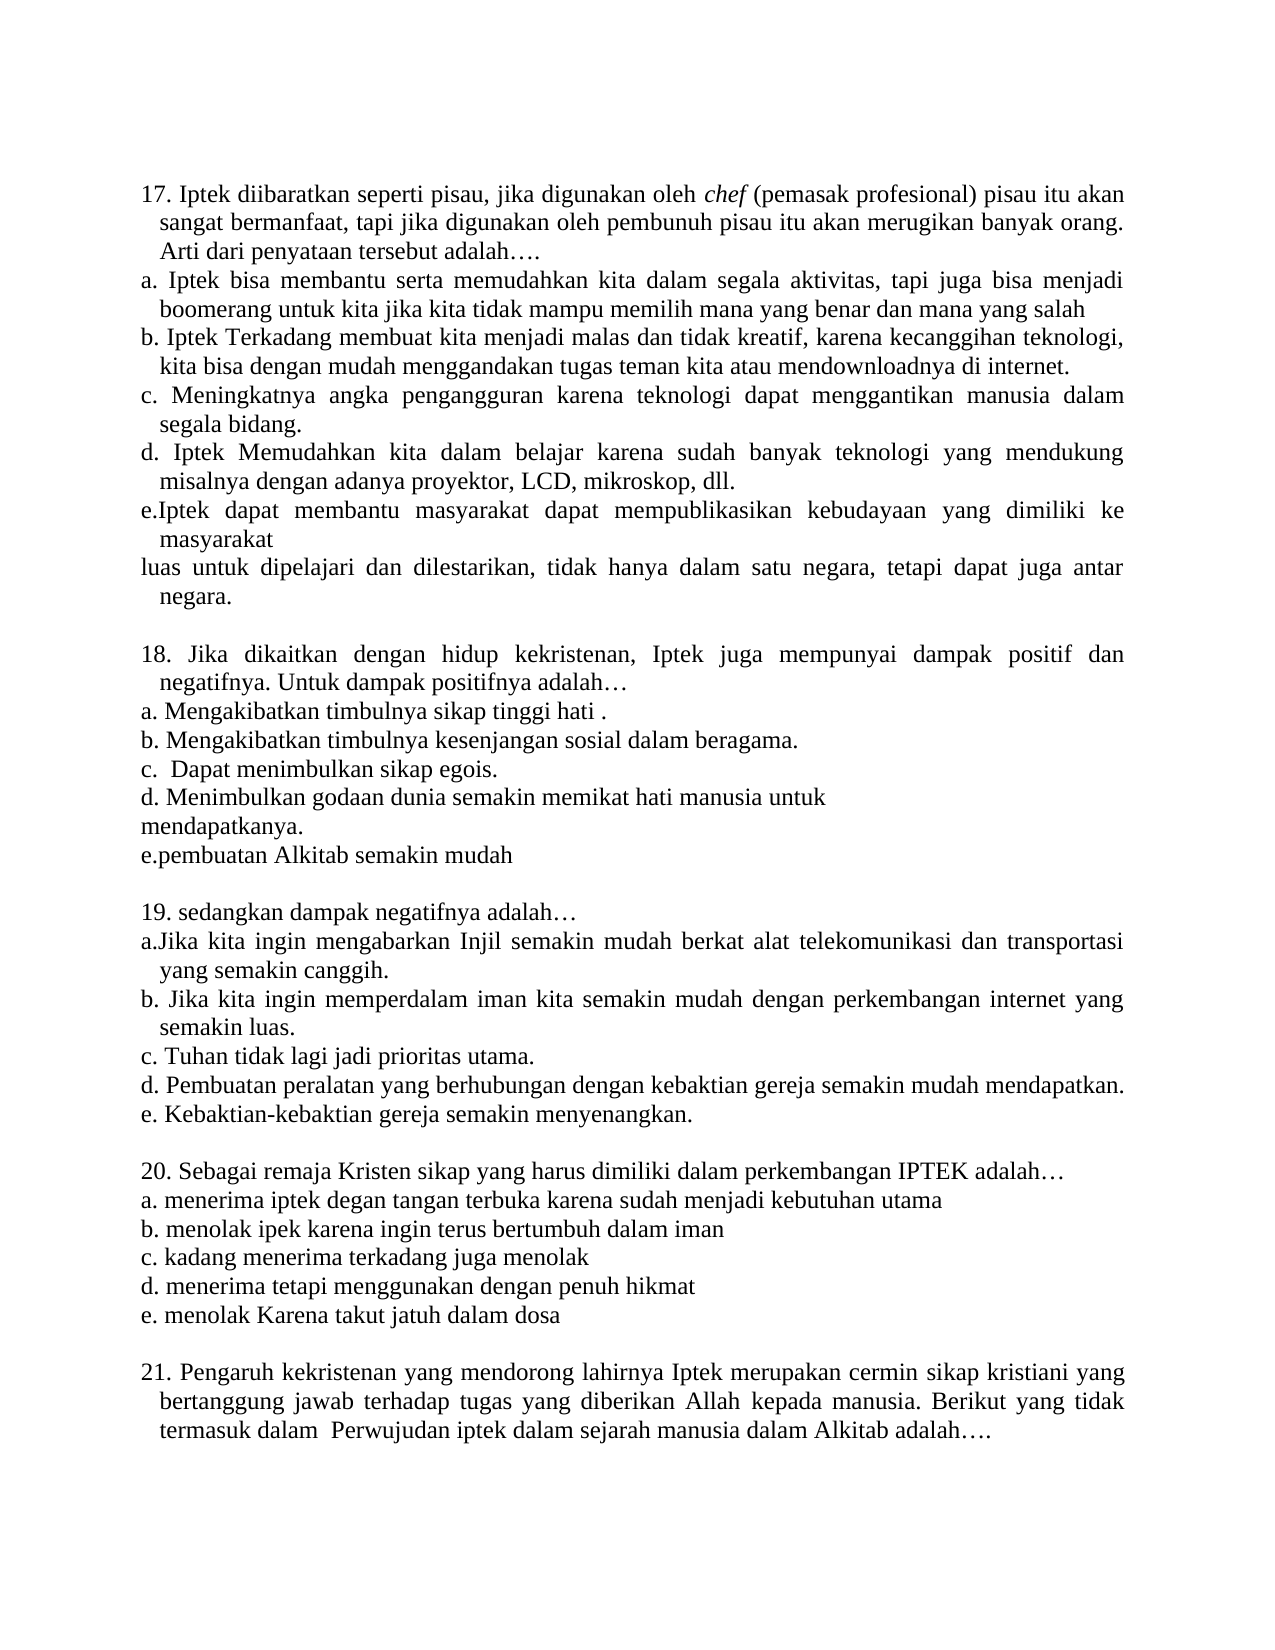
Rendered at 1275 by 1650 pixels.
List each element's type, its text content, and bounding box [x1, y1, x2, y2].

text a. Iptek bisa membantu serta memudahkan kita dalam segala aktivitas, tapi juga bisa menjadi boomerang untuk kita jika kita tidak mampu memilih mana yang benar dan mana yang salah [141, 265, 1125, 322]
text e.pembuatan Alkitab semakin mudah [141, 840, 1125, 869]
text a. Mengakibatkan timbulnya sikap tinggi hati . [141, 696, 1125, 725]
text c. Tuhan tidak lagi jadi prioritas utama. [141, 1041, 1125, 1070]
text e. Kebaktian-kebaktian gereja semakin menyenangkan. [141, 1099, 1125, 1127]
text c. Meningkatnya angka pengangguran karena teknologi dapat menggantikan manusia dalam segala bidang. [141, 380, 1125, 437]
text mendapatkanya. [141, 811, 1125, 840]
text 19. sedangkan dampak negatifnya adalah… [141, 897, 1125, 926]
text e.Iptek dapat membantu masyarakat dapat mempublikasikan kebudayaan yang dimiliki ke masyarakat [141, 495, 1125, 552]
text d. Menimbulkan godaan dunia semakin memikat hati manusia untuk [141, 782, 1125, 811]
text 17. Iptek diibaratkan seperti pisau, jika digunakan oleh chef (pemasak profesional) pisau itu akan sangat bermanfaat, tapi jika digunakan oleh pembunuh pisau itu akan merugikan banyak orang. Arti dari penyataan tersebut adalah…. [141, 179, 1125, 265]
text c. Dapat menimbulkan sikap egois. [141, 754, 1125, 782]
text b. menolak ipek karena ingin terus bertumbuh dalam iman [141, 1214, 1125, 1242]
text d. Pembuatan peralatan yang berhubungan dengan kebaktian gereja semakin mudah mendapatkan. [141, 1070, 1125, 1099]
text d. Iptek Memudahkan kita dalam belajar karena sudah banyak teknologi yang mendukung misalnya dengan adanya proyektor, LCD, mikroskop, dll. [141, 437, 1125, 495]
text a.Jika kita ingin mengabarkan Injil semakin mudah berkat alat telekomunikasi dan transportasi yang semakin canggih. [141, 926, 1125, 984]
text a. menerima iptek degan tangan terbuka karena sudah menjadi kebutuhan utama [141, 1185, 1125, 1214]
text 21. Pengaruh kekristenan yang mendorong lahirnya Iptek merupakan cermin sikap kristiani yang bertanggung jawab terhadap tugas yang diberikan Allah kepada manusia. Berikut yang tidak termasuk dalam Perwujudan iptek dalam sejarah manusia dalam Alkitab adalah…. [141, 1357, 1125, 1444]
text 18. Jika dikaitkan dengan hidup kekristenan, Iptek juga mempunyai dampak positif dan negatifnya. Untuk dampak positifnya adalah… [141, 639, 1125, 696]
text c. kadang menerima terkadang juga menolak [141, 1242, 1125, 1271]
text luas untuk dipelajari dan dilestarikan, tidak hanya dalam satu negara, tetapi dapat juga antar negara. [141, 552, 1125, 610]
text d. menerima tetapi menggunakan dengan penuh hikmat [141, 1271, 1125, 1300]
text b. Jika kita ingin memperdalam iman kita semakin mudah dengan perkembangan internet yang semakin luas. [141, 984, 1125, 1041]
text b. Mengakibatkan timbulnya kesenjangan sosial dalam beragama. [141, 725, 1125, 754]
text 20. Sebagai remaja Kristen sikap yang harus dimiliki dalam perkembangan IPTEK adalah… [141, 1156, 1125, 1185]
text b. Iptek Terkadang membuat kita menjadi malas dan tidak kreatif, karena kecanggihan teknologi, kita bisa dengan mudah menggandakan tugas teman kita atau mendownloadnya di internet. [141, 322, 1125, 380]
text e. menolak Karena takut jatuh dalam dosa [141, 1300, 1125, 1329]
